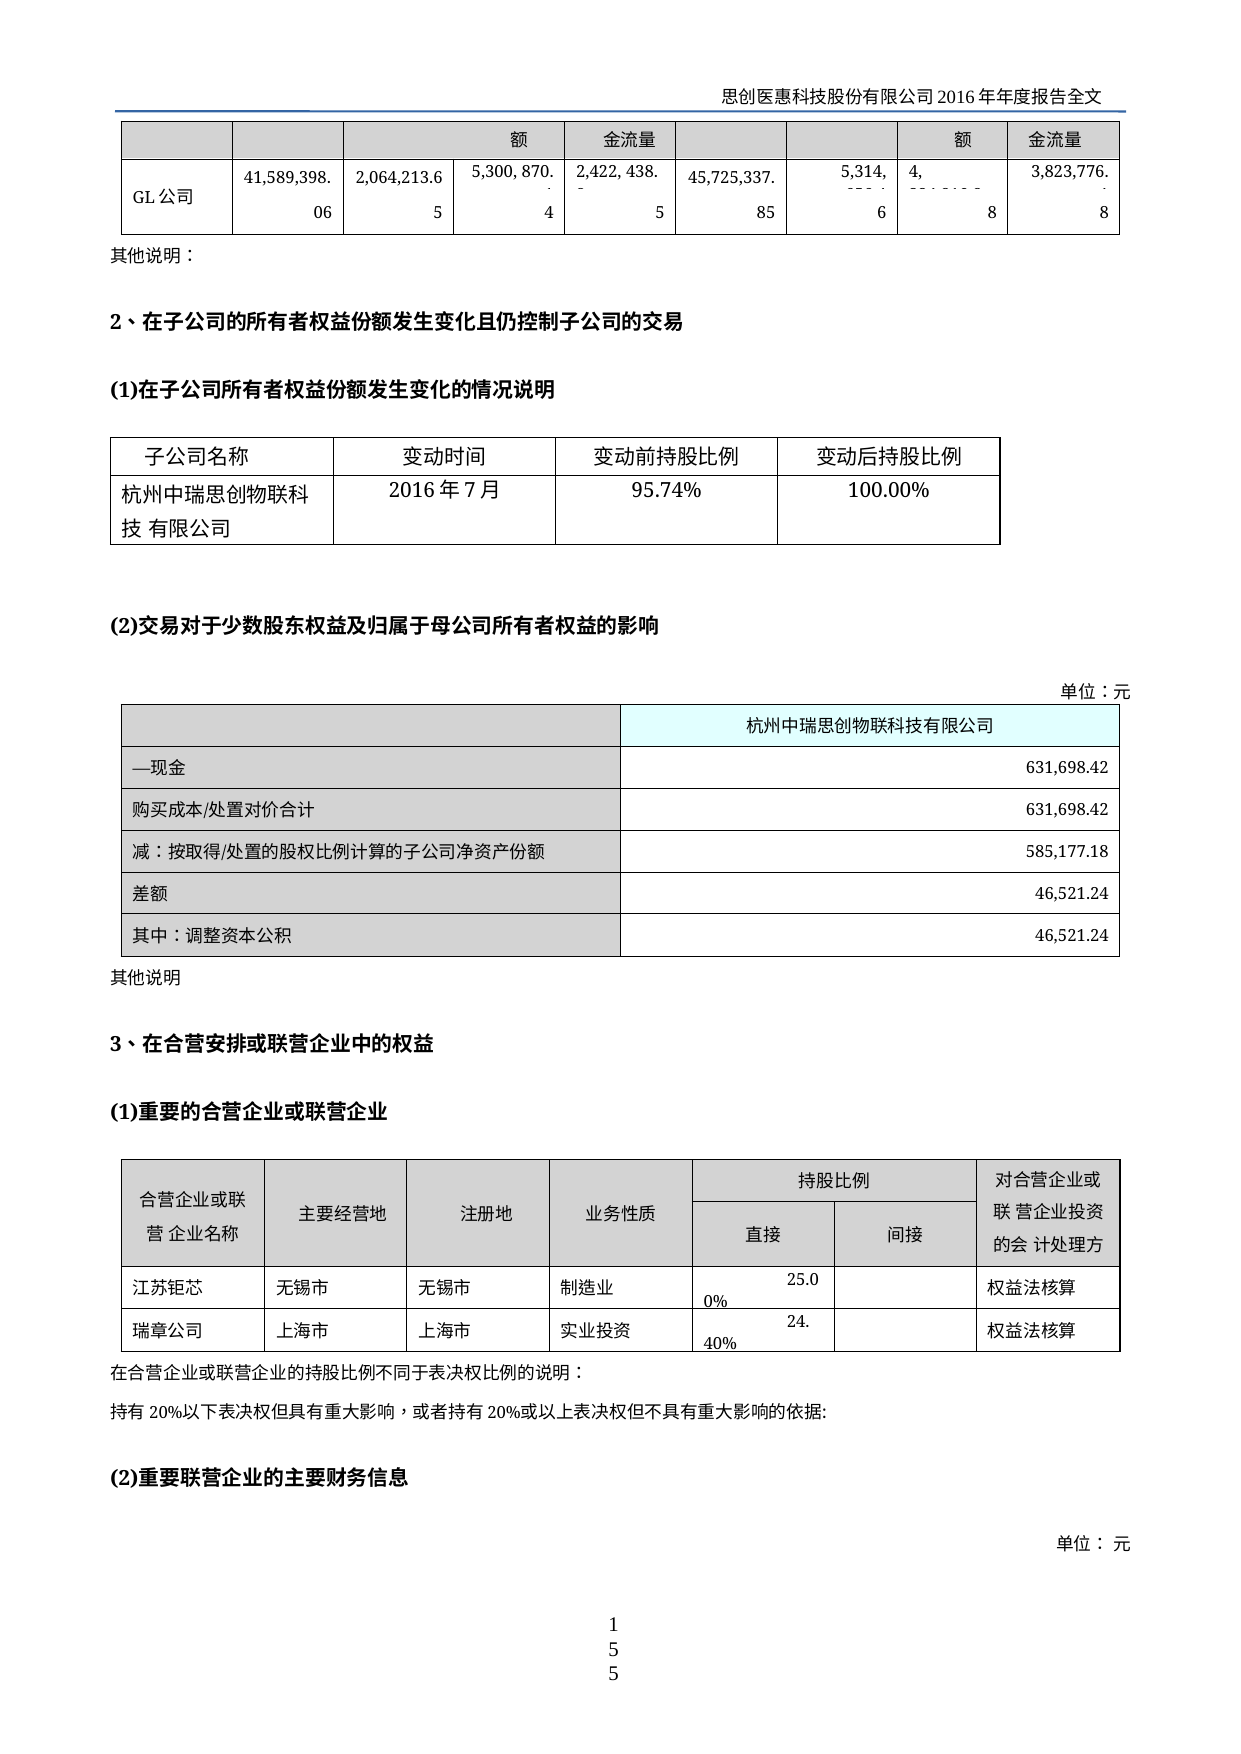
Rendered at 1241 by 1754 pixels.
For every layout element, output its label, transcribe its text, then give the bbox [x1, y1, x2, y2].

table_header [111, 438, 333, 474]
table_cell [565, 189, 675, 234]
text 3、在合营安排或联营企业中的权益 [110, 1029, 1131, 1058]
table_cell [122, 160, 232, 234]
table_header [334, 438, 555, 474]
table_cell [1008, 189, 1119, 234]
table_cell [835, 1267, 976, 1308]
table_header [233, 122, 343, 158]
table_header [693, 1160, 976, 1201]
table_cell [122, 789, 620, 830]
text (2)重要联营企业的主要财务信息 [110, 1463, 1131, 1491]
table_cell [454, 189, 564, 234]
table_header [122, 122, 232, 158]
text 持有20%以下表决权但具有重大影响，或者持有20%或以上表决权但不具有重大影响的依据: [110, 1399, 1131, 1423]
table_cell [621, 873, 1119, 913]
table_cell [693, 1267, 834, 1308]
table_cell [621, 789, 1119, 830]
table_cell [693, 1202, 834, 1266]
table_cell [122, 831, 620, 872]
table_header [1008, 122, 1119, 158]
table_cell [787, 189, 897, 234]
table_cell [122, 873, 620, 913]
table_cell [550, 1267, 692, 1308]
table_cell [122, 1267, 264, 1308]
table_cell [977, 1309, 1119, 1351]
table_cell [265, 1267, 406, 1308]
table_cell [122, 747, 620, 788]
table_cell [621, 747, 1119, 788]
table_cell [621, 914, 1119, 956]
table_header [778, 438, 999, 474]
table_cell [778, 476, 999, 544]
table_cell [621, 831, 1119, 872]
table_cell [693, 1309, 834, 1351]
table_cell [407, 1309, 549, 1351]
text 单位：元 [110, 680, 1131, 704]
text 在合营企业或联营企业的持股比例不同于表决权比例的说明： [110, 1361, 1131, 1385]
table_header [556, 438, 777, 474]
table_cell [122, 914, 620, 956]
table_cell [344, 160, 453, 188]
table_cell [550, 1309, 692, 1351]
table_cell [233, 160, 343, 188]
text 2、在子公司的所有者权益份额发生变化且仍控制子公司的交易 [110, 307, 1131, 336]
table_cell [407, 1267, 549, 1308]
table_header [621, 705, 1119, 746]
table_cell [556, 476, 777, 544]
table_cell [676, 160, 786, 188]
text (1)重要的合营企业或联营企业 [110, 1097, 1131, 1126]
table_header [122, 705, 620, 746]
text 单位： 元 [110, 1531, 1131, 1555]
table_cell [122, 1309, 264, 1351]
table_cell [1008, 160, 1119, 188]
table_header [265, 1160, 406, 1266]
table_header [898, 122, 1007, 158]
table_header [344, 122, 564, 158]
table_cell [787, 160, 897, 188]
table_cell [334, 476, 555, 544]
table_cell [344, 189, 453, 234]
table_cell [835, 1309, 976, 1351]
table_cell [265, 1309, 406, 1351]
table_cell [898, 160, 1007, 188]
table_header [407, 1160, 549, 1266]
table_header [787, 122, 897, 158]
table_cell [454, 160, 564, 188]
text (2)交易对于少数股东权益及归属于母公司所有者权益的影响 [110, 612, 1131, 640]
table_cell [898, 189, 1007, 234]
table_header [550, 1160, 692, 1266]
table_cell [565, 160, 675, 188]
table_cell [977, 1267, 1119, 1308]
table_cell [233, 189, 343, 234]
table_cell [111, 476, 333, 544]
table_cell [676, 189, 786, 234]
text 其他说明： [110, 243, 1131, 268]
text (1)在子公司所有者权益份额发生变化的情况说明 [110, 375, 1131, 404]
text 其他说明 [110, 966, 1131, 990]
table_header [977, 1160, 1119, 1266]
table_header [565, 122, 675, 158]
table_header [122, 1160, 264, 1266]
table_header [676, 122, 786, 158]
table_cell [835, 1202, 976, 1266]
